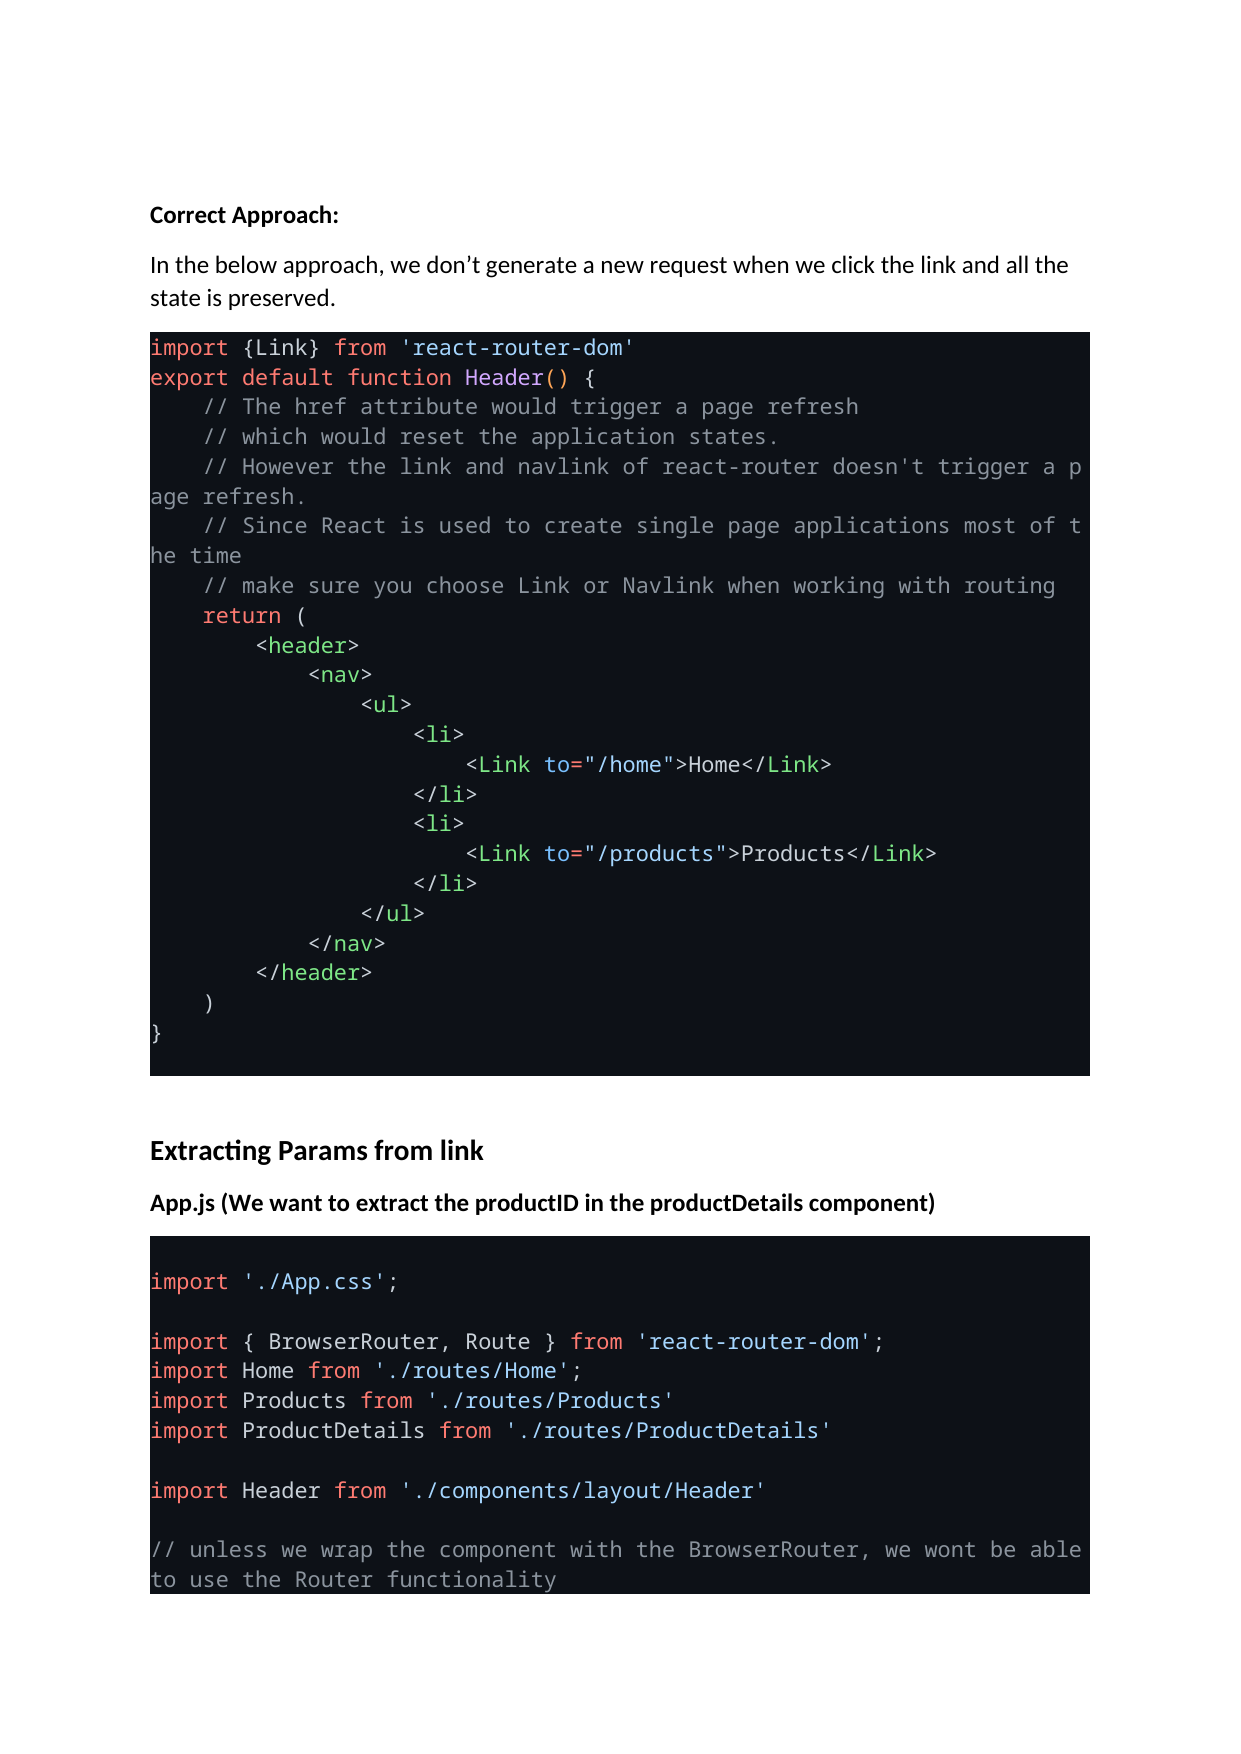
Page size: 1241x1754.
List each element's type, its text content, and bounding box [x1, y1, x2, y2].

text <li> [150, 808, 1090, 838]
text </li> [150, 778, 1090, 808]
text import Header from './components/layout/Header' [150, 1474, 1090, 1504]
text <nav> [150, 659, 1090, 689]
text // unless we wrap the component with the BrowserRouter, we wont be able to use the Router functionality [150, 1534, 1090, 1594]
text App.js (We want to extract the productID in the productDetails component) [150, 1187, 1090, 1217]
text <Link to="/products">Products</Link> [150, 838, 1090, 868]
text import './App.css'; [150, 1266, 1090, 1296]
text Extracting Params from link [150, 1132, 1090, 1167]
text import Home from './routes/Home'; [150, 1355, 1090, 1385]
text <li> [150, 719, 1090, 749]
text In the below approach, we don’t generate a new request when we click the link and all the state is preserved. [150, 249, 1090, 313]
text </ul> [150, 898, 1090, 927]
text </li> [150, 868, 1090, 898]
text // The href attribute would trigger a page refresh [150, 391, 1090, 421]
text // However the link and navlink of react-router doesn't trigger a page refresh. [150, 451, 1090, 510]
text import {Link} from 'react-router-dom' [150, 332, 1090, 361]
text <Link to="/home">Home</Link> [150, 749, 1090, 778]
text Correct Approach: [150, 199, 1090, 230]
text </nav> [150, 927, 1090, 957]
text <header> [150, 629, 1090, 659]
text return ( [150, 600, 1090, 629]
text export default function Header() { [150, 361, 1090, 391]
text </header> [150, 957, 1090, 987]
text // make sure you choose Link or Navlink when working with routing [150, 570, 1090, 600]
text ) [150, 987, 1090, 1017]
text // Since React is used to create single page applications most of the time [150, 510, 1090, 570]
text import ProductDetails from './routes/ProductDetails' [150, 1415, 1090, 1445]
text } [150, 1017, 1090, 1047]
text import Products from './routes/Products' [150, 1385, 1090, 1415]
text import { BrowserRouter, Route } from 'react-router-dom'; [150, 1326, 1090, 1355]
text // which would reset the application states. [150, 421, 1090, 451]
text <ul> [150, 689, 1090, 719]
